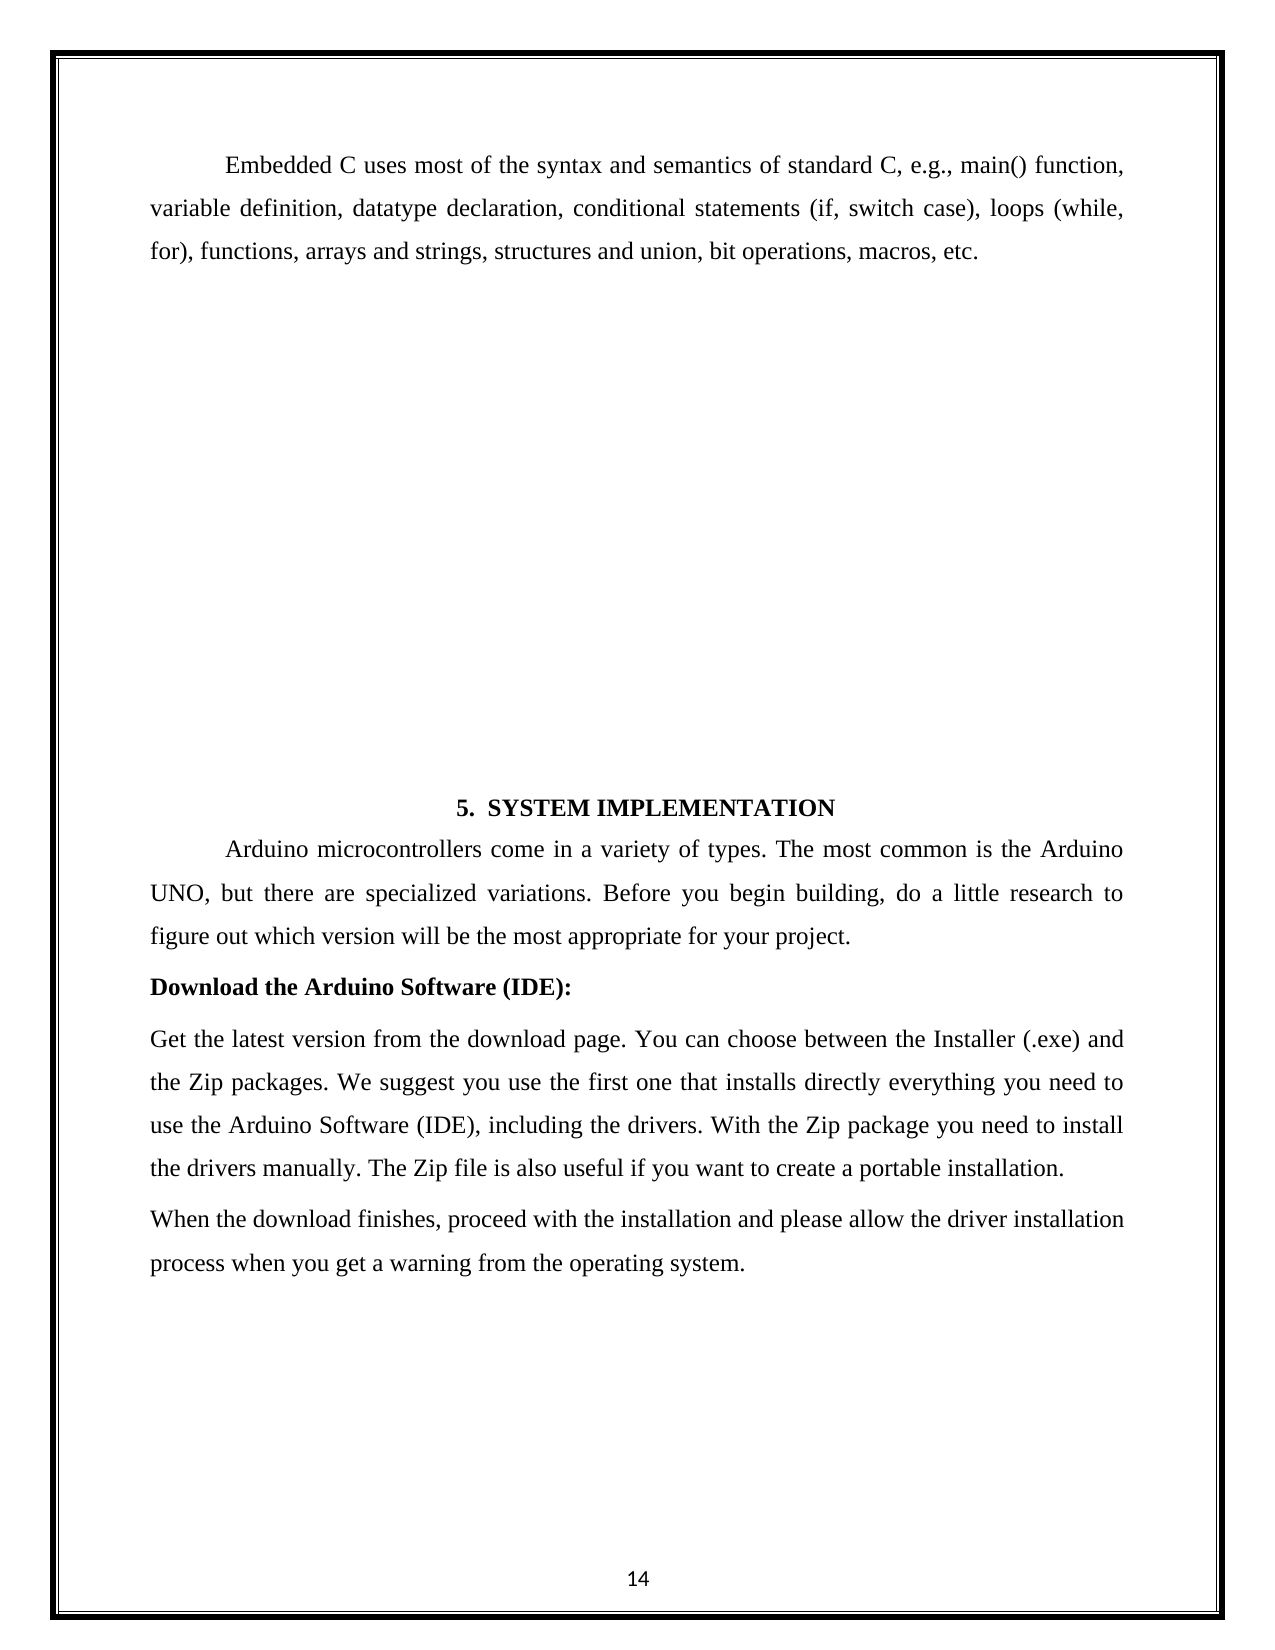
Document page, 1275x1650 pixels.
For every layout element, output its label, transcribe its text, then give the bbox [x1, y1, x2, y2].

text When the download finishes, proceed with the installation and please allow the driver installation process when you get a warning from the operating system. [150, 1204, 1125, 1276]
text Arduino microcontrollers come in a variety of types. The most common is the Arduino UNO, but there are specialized variations. Before you begin building, do a little research to figure out which version will be the most appropriate for your project. [150, 834, 1125, 949]
text 5. SYSTEM IMPLEMENTATION [375, 793, 1125, 822]
text Download the Arduino Software (IDE): [150, 972, 1125, 1001]
text Get the latest version from the download page. You can choose between the Installer (.exe) and the Zip packages. We suggest you use the first one that installs directly everything you need to use the Arduino Software (IDE), including the drivers. With the Zip package you need to install the drivers manually. The Zip file is also useful if you want to create a portable installation. [150, 1024, 1125, 1182]
text Embedded C uses most of the syntax and semantics of standard C, e.g., main() function, variable definition, datatype declaration, conditional statements (if, switch case), loops (while, for), functions, arrays and strings, structures and union, bit operations, macros, etc. [150, 150, 1125, 265]
